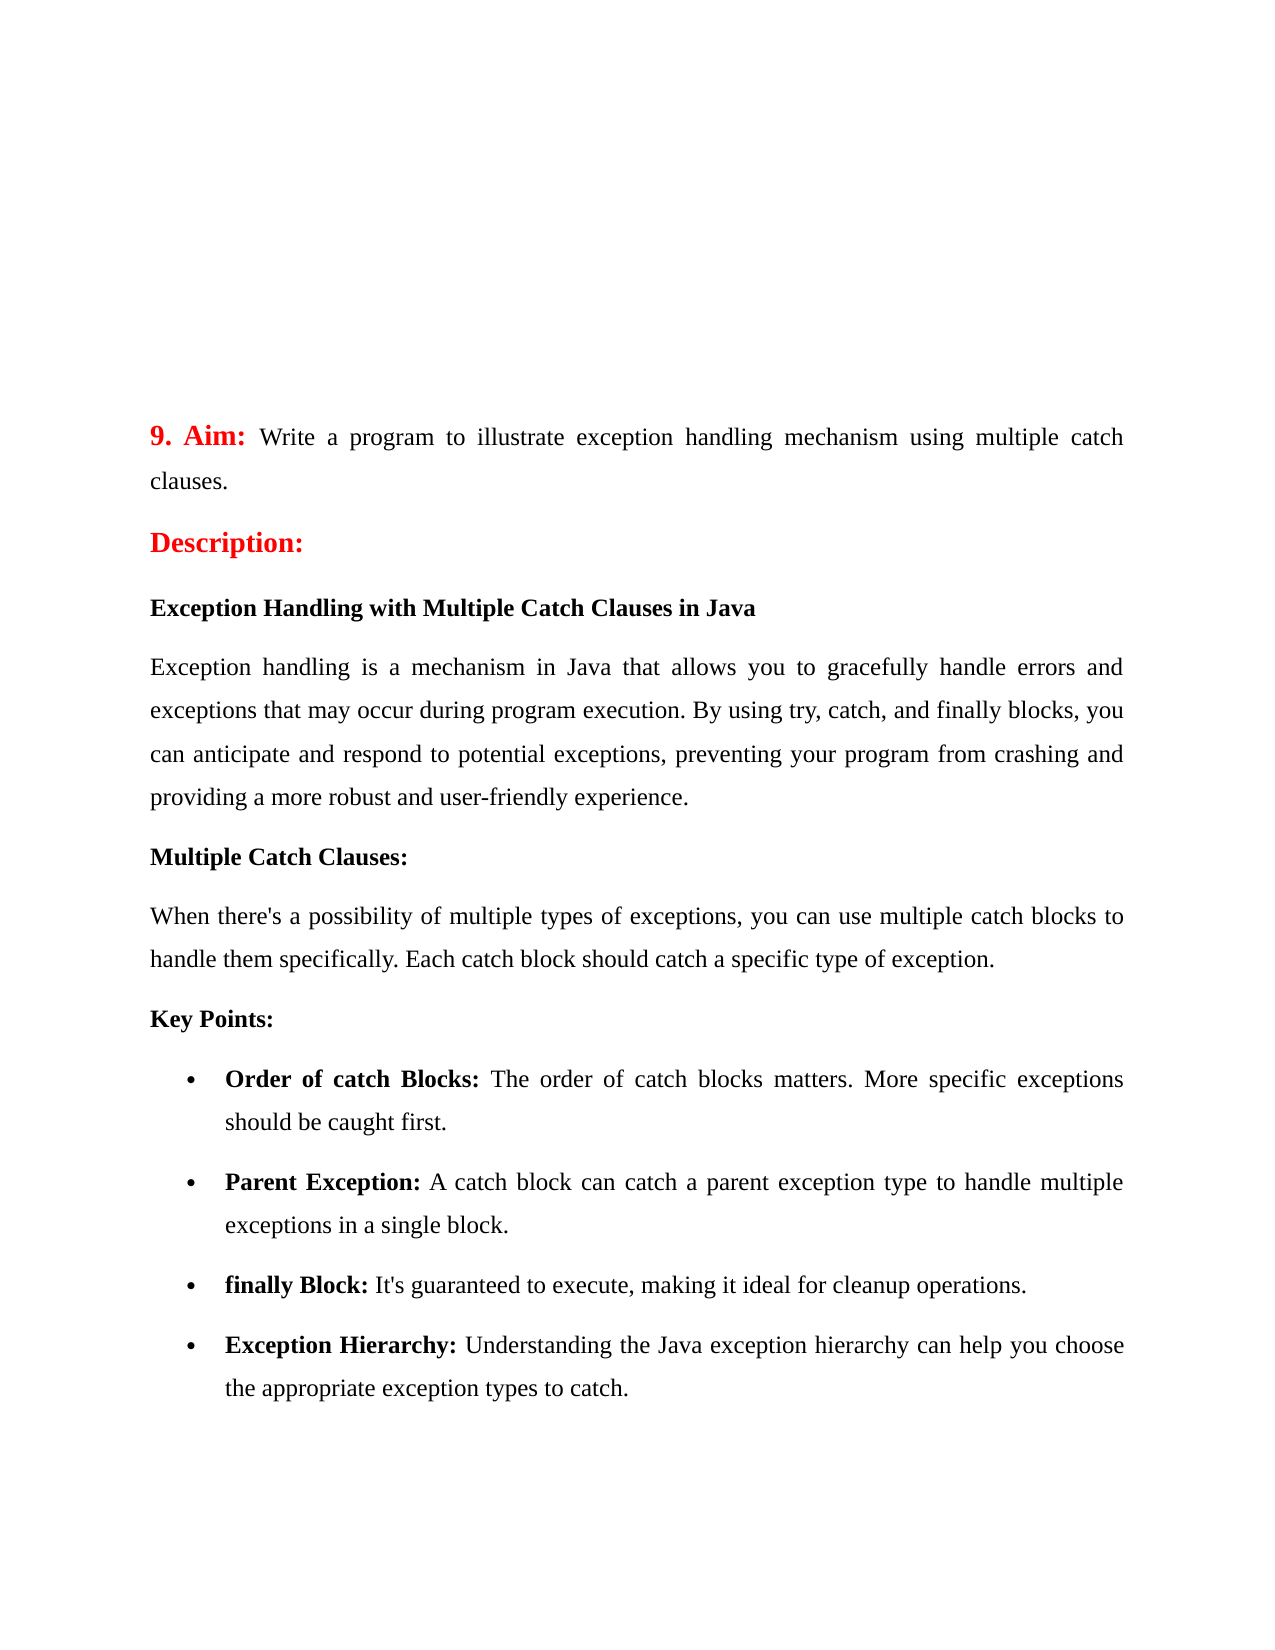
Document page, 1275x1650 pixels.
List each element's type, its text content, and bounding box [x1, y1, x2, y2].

text Key Points: [150, 1004, 1125, 1033]
text Description: [150, 526, 1125, 559]
text Exception Handling with Multiple Catch Clauses in Java [150, 593, 1125, 621]
text Multiple Catch Clauses: [150, 842, 1125, 870]
text When there's a possibility of multiple types of exceptions, you can use multiple catch blocks to handle them specifically. Each catch block should catch a specific type of exception. [150, 901, 1125, 973]
text 9. Aim: Write a program to illustrate exception handling mechanism using multiple catch clauses. [150, 418, 1125, 494]
list Exception Hierarchy: Understanding the Java exception hierarchy can help you choose the appropriate exception types to catch. [187, 1330, 1125, 1402]
list Parent Exception: A catch block can catch a parent exception type to handle multiple exceptions in a single block. [187, 1167, 1125, 1239]
list finally Block: It's guaranteed to execute, making it ideal for cleanup operations. [187, 1270, 1125, 1299]
list Order of catch Blocks: The order of catch blocks matters. More specific exceptions should be caught first. [187, 1064, 1125, 1136]
text Exception handling is a mechanism in Java that allows you to gracefully handle errors and exceptions that may occur during program execution. By using try, catch, and finally blocks, you can anticipate and respond to potential exceptions, preventing your program from crashing and providing a more robust and user-friendly experience. [150, 652, 1125, 811]
